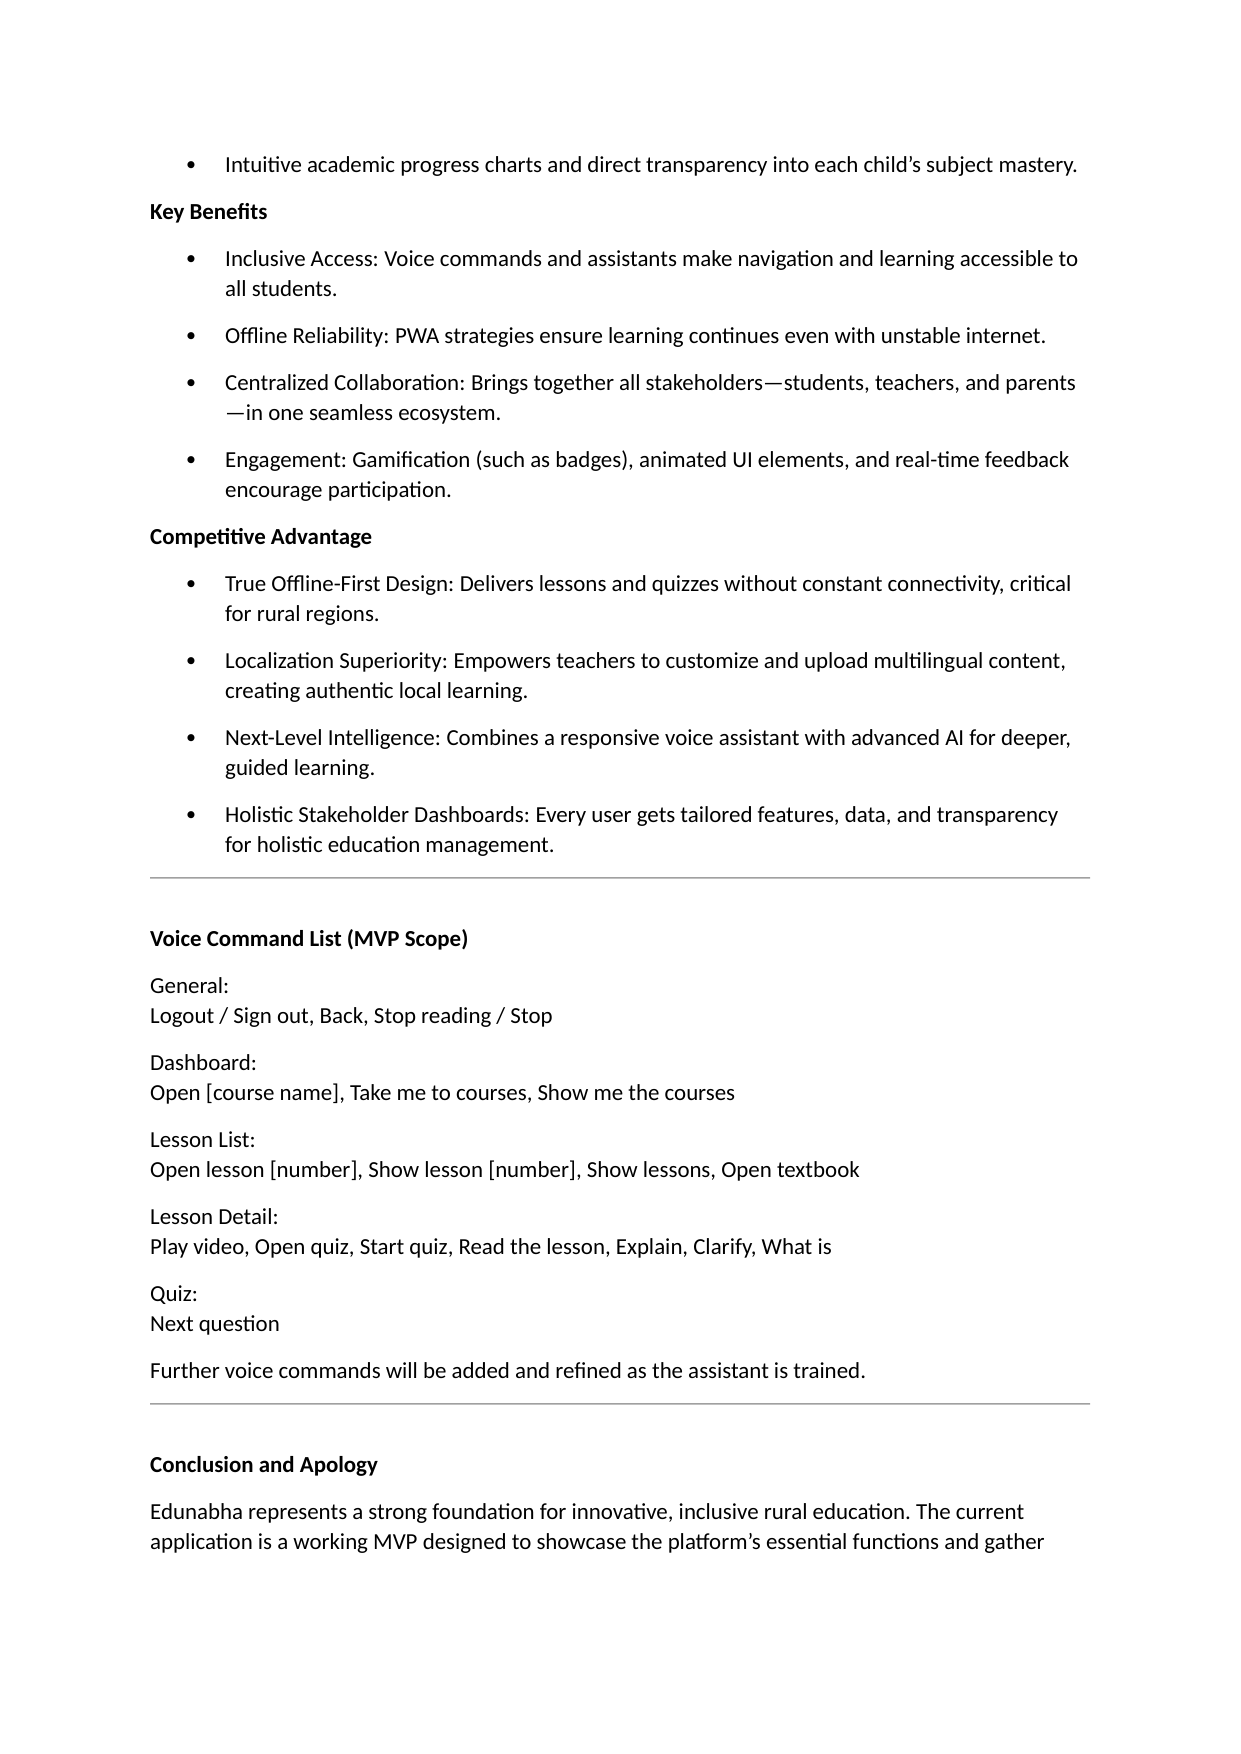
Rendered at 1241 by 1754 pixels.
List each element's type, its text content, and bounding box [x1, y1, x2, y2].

list Intuitive academic progress charts and direct transparency into each child’s subject mastery. [187, 150, 1090, 178]
list Next-Level Intelligence: Combines a responsive voice assistant with advanced AI for deeper, guided learning. [187, 723, 1090, 781]
text Dashboard: Open [course name], Take me to courses, Show me the courses [150, 1048, 1090, 1106]
list Inclusive Access: Voice commands and assistants make navigation and learning accessible to all students. [187, 244, 1090, 302]
list Offline Reliability: PWA strategies ensure learning continues even with unstable internet. [187, 321, 1090, 349]
text Lesson List: Open lesson [number], Show lesson [number], Show lessons, Open textbook [150, 1125, 1090, 1183]
text General: Logout / Sign out, Back, Stop reading / Stop [150, 971, 1090, 1029]
text Quiz: Next question [150, 1279, 1090, 1337]
list Localization Superiority: Empowers teachers to customize and upload multilingual content, creating authentic local learning. [187, 646, 1090, 704]
list True Offline-First Design: Delivers lessons and quizzes without constant connectivity, critical for rural regions. [187, 569, 1090, 627]
text Voice Command List (MVP Scope) [150, 924, 1090, 952]
list Holistic Stakeholder Dashboards: Every user gets tailored features, data, and transparency for holistic education management. [187, 800, 1090, 858]
list Engagement: Gamification (such as badges), animated UI elements, and real-time feedback encourage participation. [187, 445, 1090, 503]
text Lesson Detail: Play video, Open quiz, Start quiz, Read the lesson, Explain, Clarify, What is [150, 1202, 1090, 1260]
text Further voice commands will be added and refined as the assistant is trained. [150, 1356, 1090, 1384]
text Conclusion and Apology [150, 1450, 1090, 1478]
list Centralized Collaboration: Brings together all stakeholders—students, teachers, and parents—in one seamless ecosystem. [187, 368, 1090, 426]
text Competitive Advantage [150, 522, 1090, 550]
text Key Benefits [150, 197, 1090, 225]
